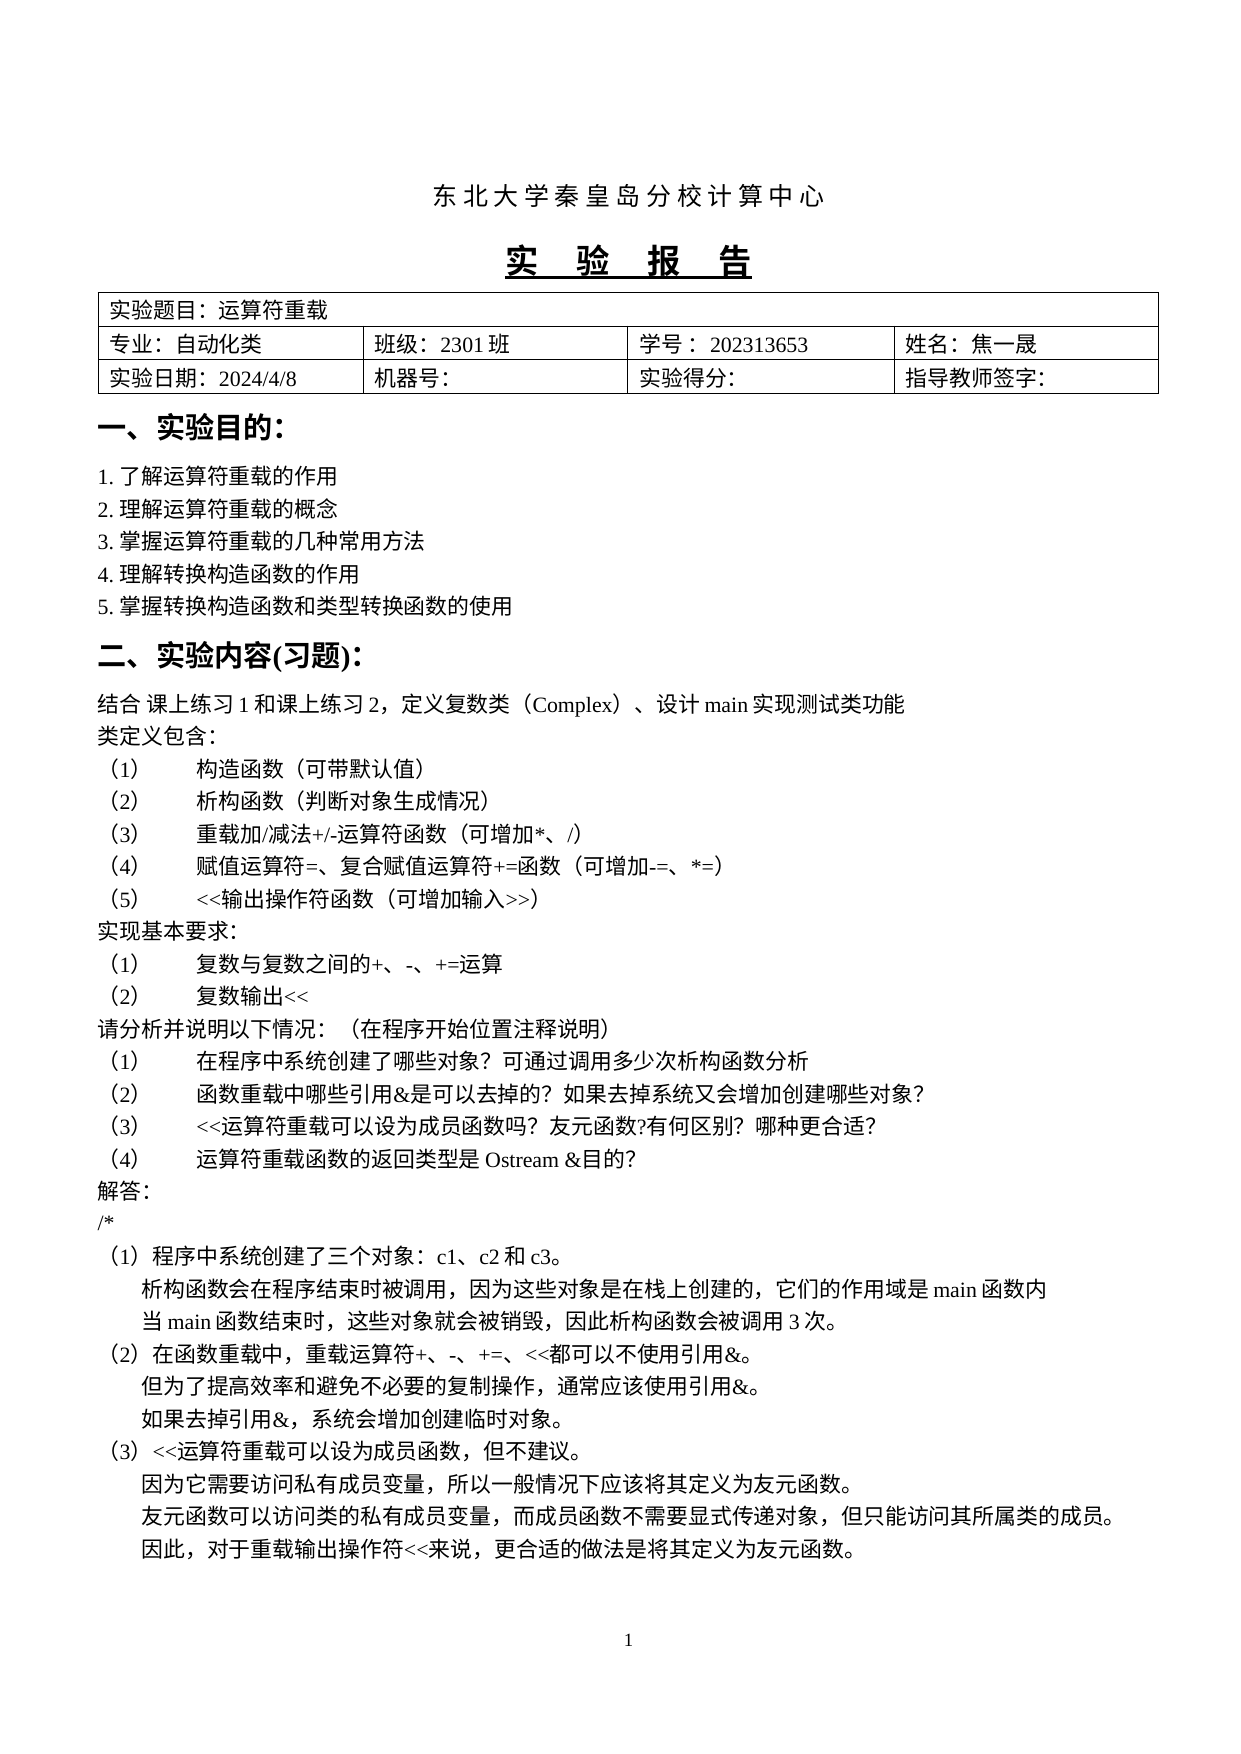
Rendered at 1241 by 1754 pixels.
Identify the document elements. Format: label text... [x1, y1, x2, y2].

text 1. 了解运算符重载的作用 [97, 459, 1159, 491]
text （2） 函数重载中哪些引用&是可以去掉的？如果去掉系统又会增加创建哪些对象？ [97, 1076, 1159, 1109]
text 结合 课上练习1 和课上练习2，定义复数类（Complex）、设计main实现测试类功能 [97, 686, 1159, 719]
text （1） 复数与复数之间的+、-、+=运算 [97, 946, 1159, 979]
text （4） 赋值运算符=、复合赋值运算符+=函数（可增加-=、*=） [97, 849, 1159, 881]
text 如果去掉引用&，系统会增加创建临时对象。 [97, 1401, 1159, 1434]
text （1） 构造函数（可带默认值） [97, 751, 1159, 784]
table_header 实验题目：运算符重载 [99, 293, 1158, 326]
table_cell 专业：自动化类 [99, 327, 363, 359]
text 因为它需要访问私有成员变量，所以一般情况下应该将其定义为友元函数。 [97, 1466, 1159, 1499]
text 4. 理解转换构造函数的作用 [97, 556, 1159, 589]
table_cell 实验得分： [628, 360, 894, 393]
text 析构函数会在程序结束时被调用，因为这些对象是在栈上创建的，它们的作用域是main函数内 [97, 1271, 1159, 1304]
text （1）程序中系统创建了三个对象：c1、c2和c3。 [97, 1239, 1159, 1271]
table_cell 机器号： [364, 360, 627, 393]
text 请分析并说明以下情况：（在程序开始位置注释说明） [97, 1011, 1159, 1044]
text 因此，对于重载输出操作符<<来说，更合适的做法是将其定义为友元函数。 [97, 1531, 1159, 1564]
text （3） 重载加/减法+/-运算符函数（可增加*、/） [97, 816, 1159, 849]
table_cell 学号 ：202313653 [628, 327, 894, 359]
text 当main函数结束时，这些对象就会被销毁，因此析构函数会被调用3次。 [97, 1304, 1159, 1336]
text （2） 析构函数（判断对象生成情况） [97, 784, 1159, 816]
text （2） 复数输出<< [97, 979, 1159, 1011]
text （5） <<输出操作符函数（可增加输入>>） [97, 881, 1159, 914]
text 5. 掌握转换构造函数和类型转换函数的使用 二、实验内容(习题)： [97, 589, 1159, 686]
text 友元函数可以访问类的私有成员变量，而成员函数不需要显式传递对象，但只能访问其所属类的成员。 [97, 1499, 1159, 1531]
text 一、实验目的： [97, 394, 1159, 459]
text （4） 运算符重载函数的返回类型是Ostream &目的？ [97, 1141, 1159, 1174]
text /* [97, 1206, 1159, 1239]
table_cell 实验日期：2024/4/8 [99, 360, 363, 393]
text 解答： [97, 1174, 1159, 1206]
text 类定义包含： [97, 719, 1159, 751]
text 实 验 报 告 [97, 227, 1159, 292]
table_cell 班级：2301班 [364, 327, 627, 359]
text 东 北 大 学 秦 皇 岛 分 校 计 算 中 心 [97, 162, 1159, 227]
text 2. 理解运算符重载的概念 [97, 491, 1159, 524]
table_cell 指导教师签字： [895, 360, 1158, 393]
text （2）在函数重载中，重载运算符+、-、+=、<<都可以不使用引用&。 [97, 1336, 1159, 1369]
text 实现基本要求： [97, 914, 1159, 946]
text （3） <<运算符重载可以设为成员函数吗？友元函数?有何区别？哪种更合适？ [97, 1109, 1159, 1141]
text 3. 掌握运算符重载的几种常用方法 [97, 524, 1159, 556]
text 但为了提高效率和避免不必要的复制操作，通常应该使用引用&。 [97, 1369, 1159, 1401]
table_cell 姓名：焦一晟 [895, 327, 1158, 359]
text （1） 在程序中系统创建了哪些对象？可通过调用多少次析构函数分析 [97, 1044, 1159, 1076]
text （3）<<运算符重载可以设为成员函数，但不建议。 [97, 1434, 1159, 1466]
